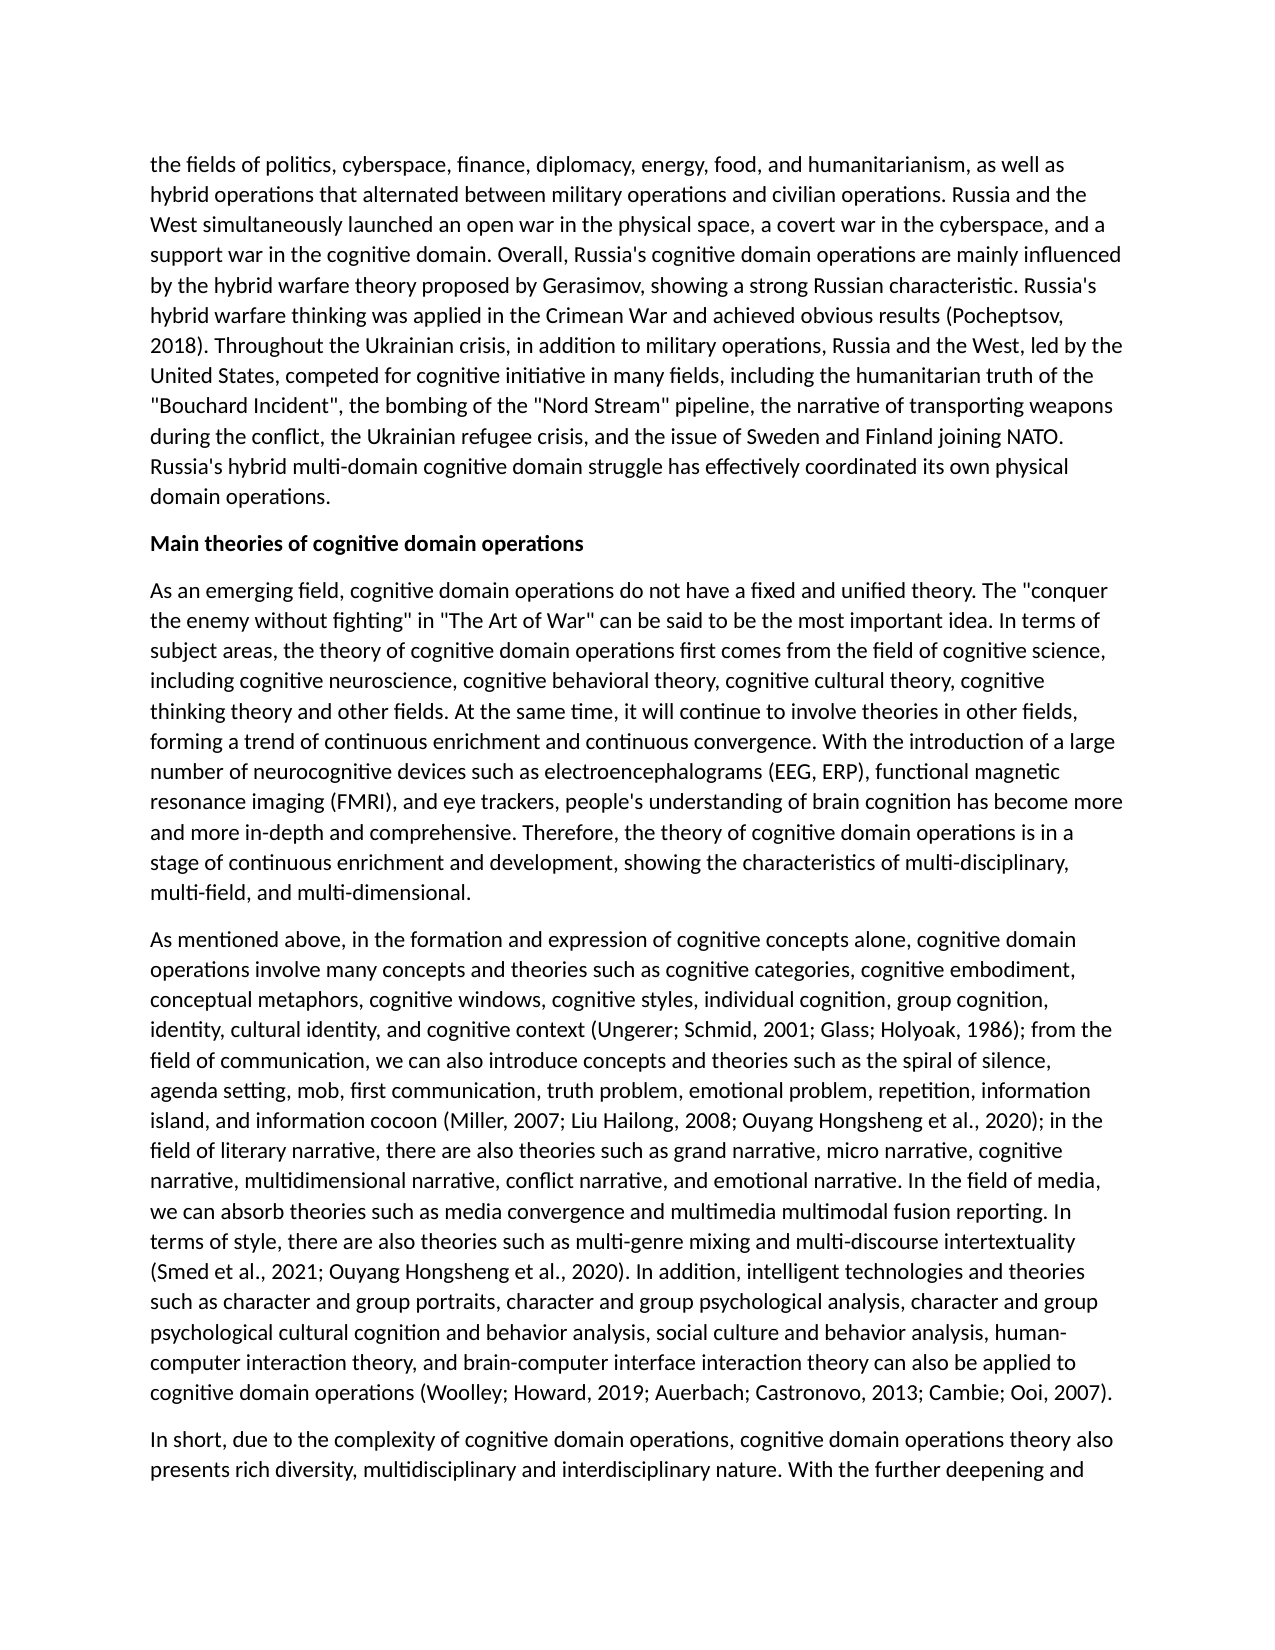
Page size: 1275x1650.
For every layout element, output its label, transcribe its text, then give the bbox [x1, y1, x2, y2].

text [150, 1425, 1125, 1483]
text Main theories of cognitive domain operations [150, 529, 1125, 557]
text As an emerging field, cognitive domain operations do not have a fixed and unified theory. The "conquer the enemy without fighting" in "The Art of War" can be said to be the most important idea. In terms of subject areas, the theory of cognitive domain operations first comes from the field of cognitive science, including cognitive neuroscience, cognitive behavioral theory, cognitive cultural theory, cognitive thinking theory and other fields. At the same time, it will continue to involve theories in other fields, forming a trend of continuous enrichment and continuous convergence. With the introduction of a large number of neurocognitive devices such as electroencephalograms (EEG, ERP), functional magnetic resonance imaging (FMRI), and eye trackers, people's understanding of brain cognition has become more and more in-depth and comprehensive. Therefore, the theory of cognitive domain operations is in a stage of continuous enrichment and development, showing the characteristics of multi-disciplinary, multi-field, and multi-dimensional. [150, 576, 1125, 906]
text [150, 150, 1125, 510]
text As mentioned above, in the formation and expression of cognitive concepts alone, cognitive domain operations involve many concepts and theories such as cognitive categories, cognitive embodiment, conceptual metaphors, cognitive windows, cognitive styles, individual cognition, group cognition, identity, cultural identity, and cognitive context (Ungerer; Schmid, 2001; Glass; Holyoak, 1986); from the field of communication, we can also introduce concepts and theories such as the spiral of silence, agenda setting, mob, first communication, truth problem, emotional problem, repetition, information island, and information cocoon (Miller, 2007; Liu Hailong, 2008; Ouyang Hongsheng et al., 2020); in the field of literary narrative, there are also theories such as grand narrative, micro narrative, cognitive narrative, multidimensional narrative, conflict narrative, and emotional narrative. In the field of media, we can absorb theories such as media convergence and multimedia multimodal fusion reporting. In terms of style, there are also theories such as multi-genre mixing and multi-discourse intertextuality (Smed et al., 2021; Ouyang Hongsheng et al., 2020). In addition, intelligent technologies and theories such as character and group portraits, character and group psychological analysis, character and group psychological cultural cognition and behavior analysis, social culture and behavior analysis, human-computer interaction theory, and brain-computer interface interaction theory can also be applied to cognitive domain operations (Woolley; Howard, 2019; Auerbach; Castronovo, 2013; Cambie; Ooi, 2007). [150, 925, 1125, 1406]
